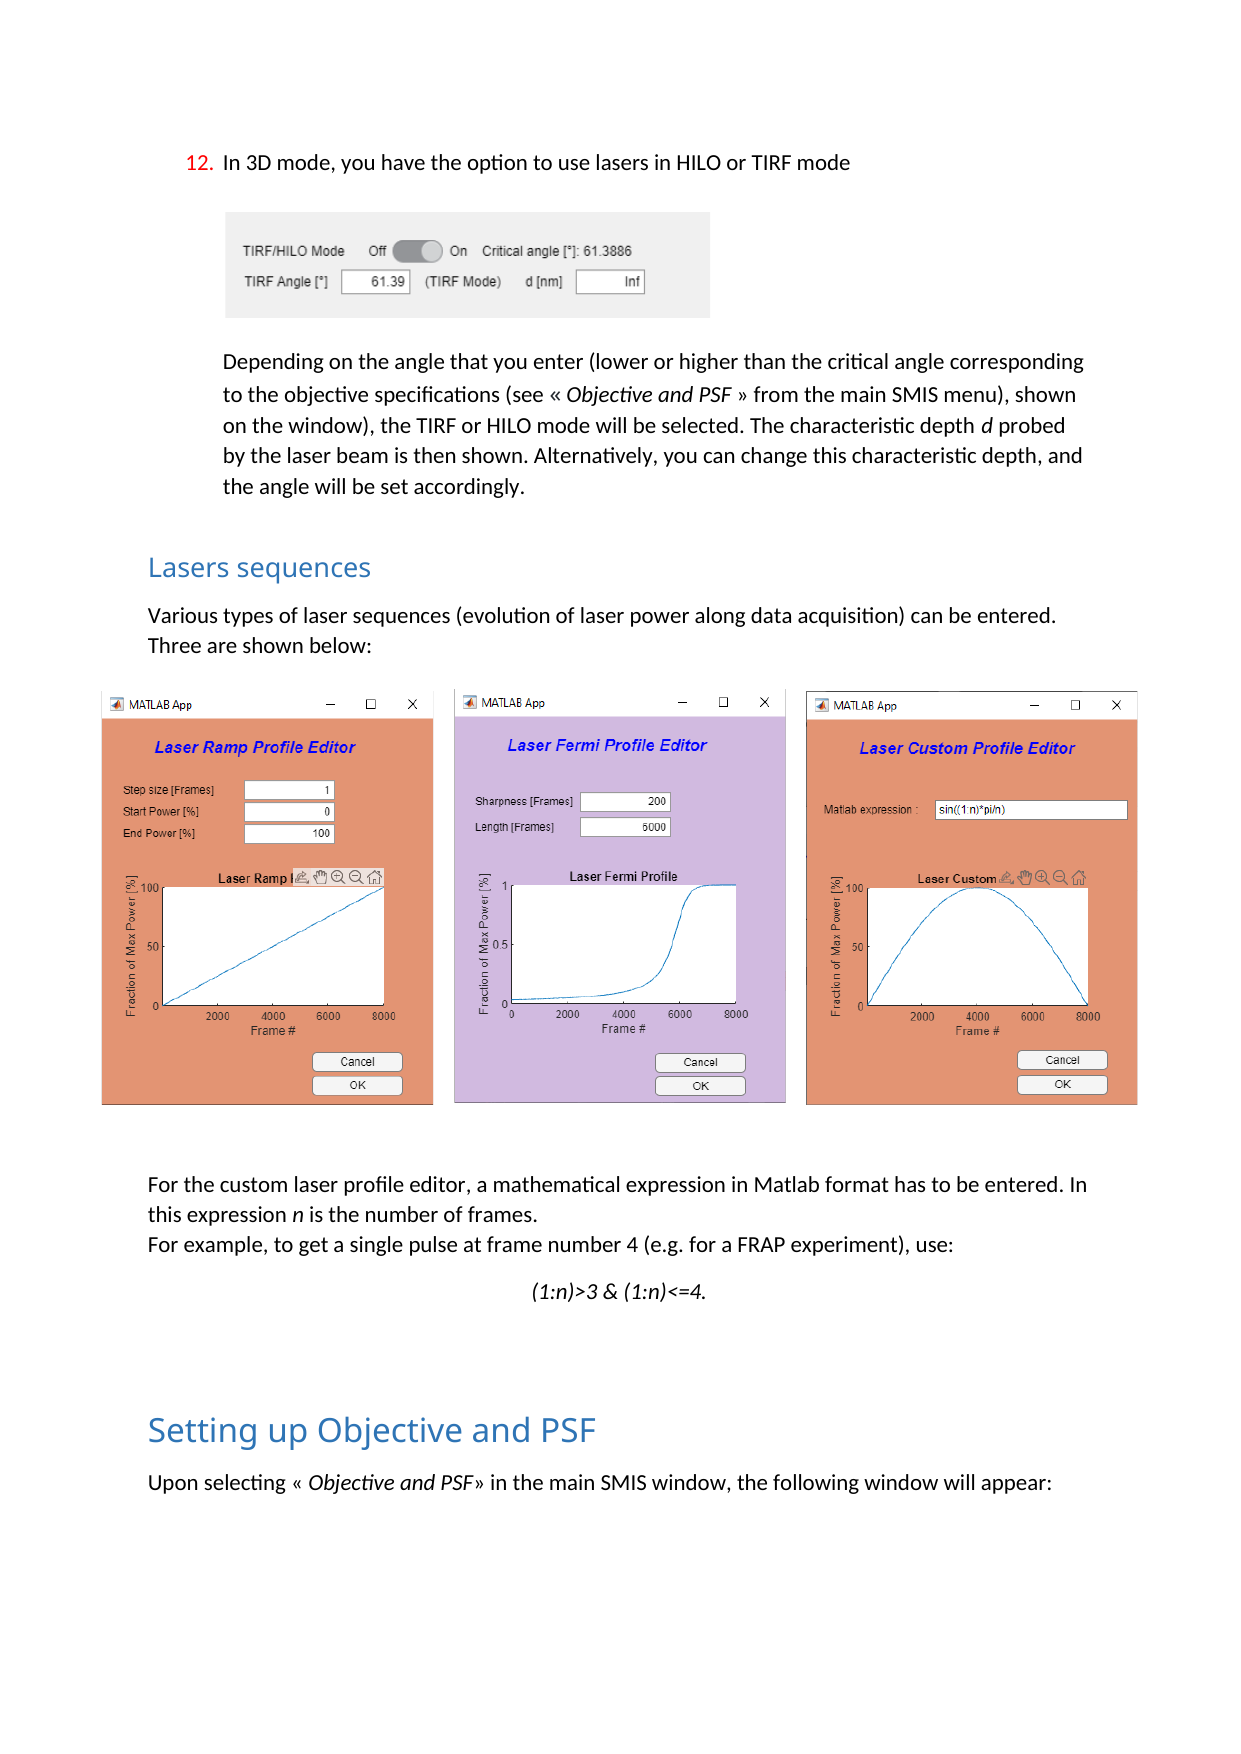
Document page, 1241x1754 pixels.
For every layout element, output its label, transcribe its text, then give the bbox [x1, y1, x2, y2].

text For the custom laser profile editor, a mathematical expression in Matlab format has to be entered. In this expression n is the number of frames. For example, to get a single pulse at frame number 4 (e.g. for a FRAP experiment), use: [148, 1170, 1093, 1259]
text Various types of laser sequences (evolution of laser power along data acquisition) can be entered. Three are shown below: [148, 601, 1093, 659]
picture [454, 689, 786, 1103]
picture [806, 691, 1138, 1105]
picture [225, 212, 711, 318]
list In 3D mode, you have the option to use lasers in HILO or TIRF mode Depending on the angle that you enter (lower or higher than the critical angle corresponding to the objective specifications (see « Objective and PSF » from the main SMIS menu), shown on the window), the TIRF or HILO mode will be selected. The characteristic depth d probed by the laser beam is then shown. Alternatively, you can change this characteristic depth, and the angle will be set accordingly. [185, 148, 1093, 530]
picture [101, 691, 434, 1105]
text (1:n)>3 & (1:n)<=4. [148, 1277, 1093, 1306]
subtitle Setting up Objective and PSF [148, 1407, 1093, 1452]
subtitle Lasers sequences [148, 549, 1093, 586]
text Upon selecting « Objective and PSF» in the main SMIS window, the following window will appear: [148, 1468, 1093, 1496]
